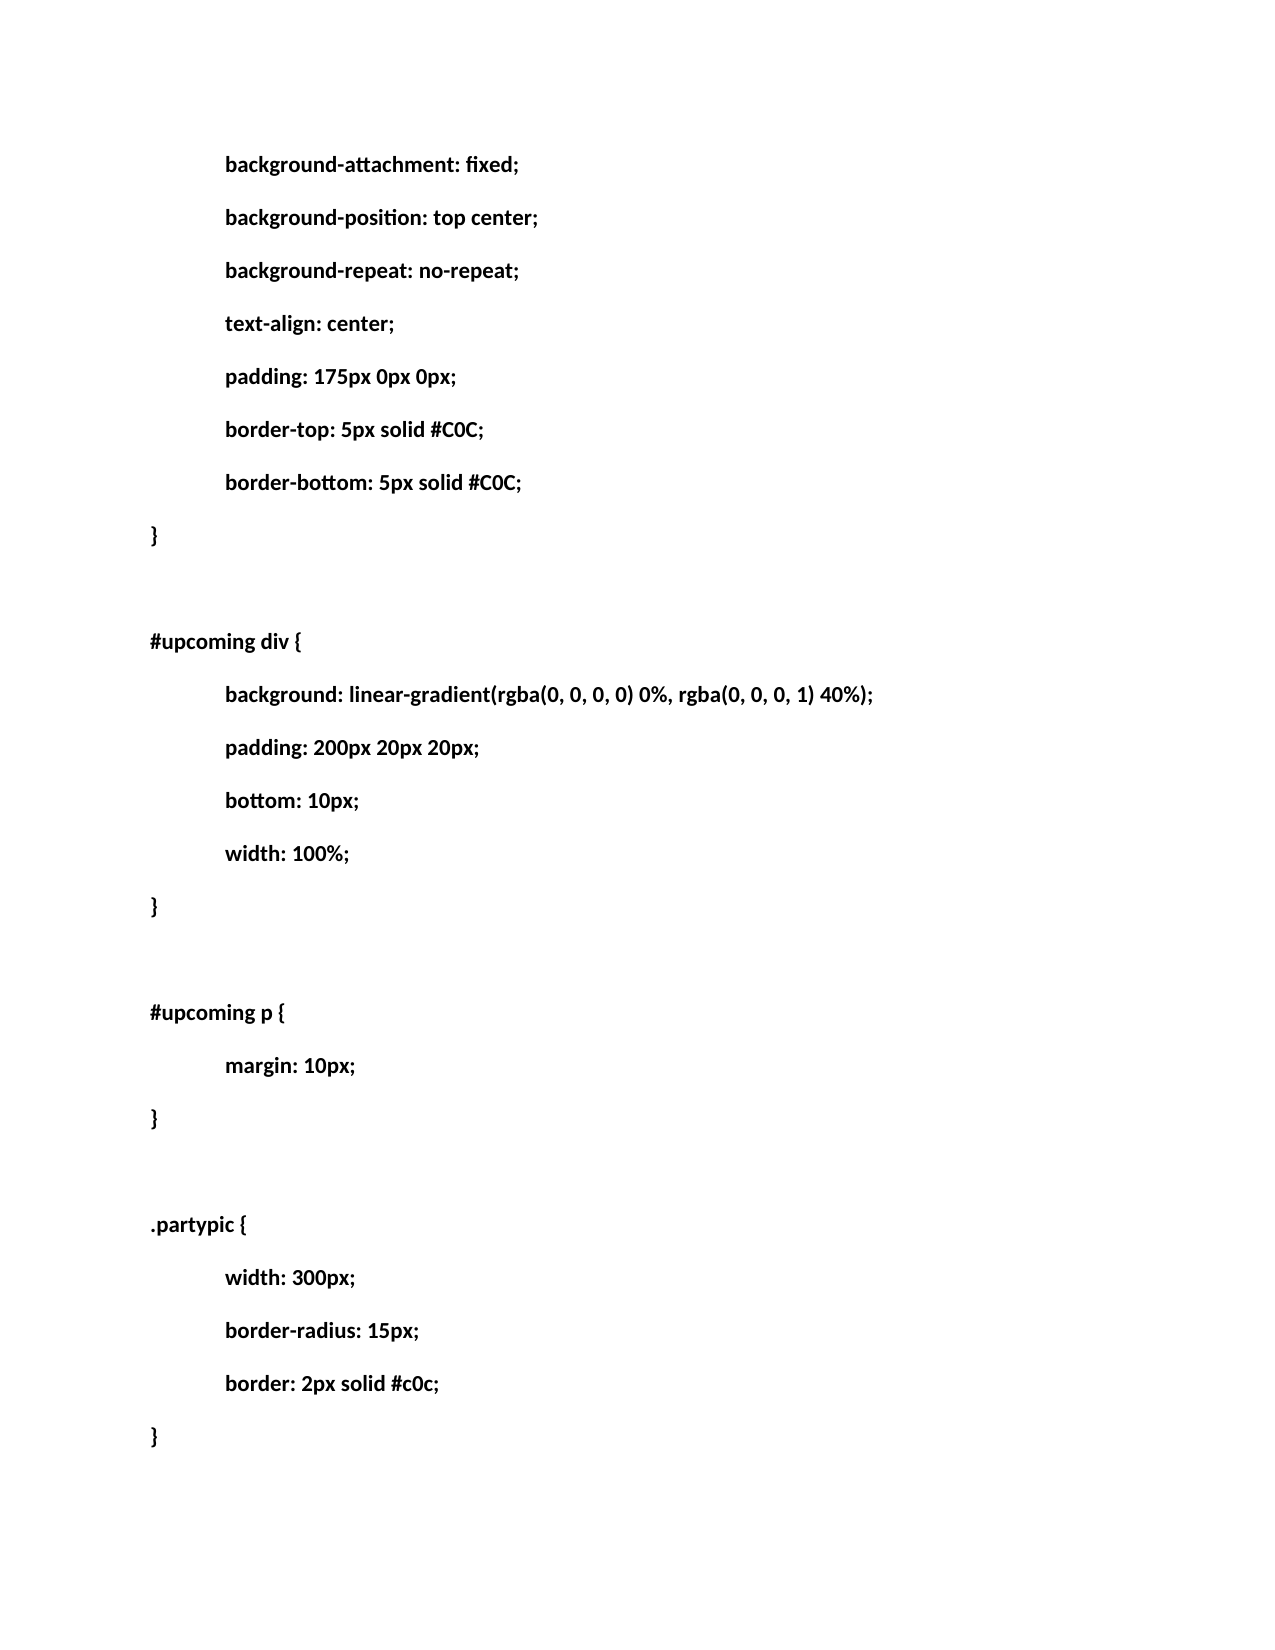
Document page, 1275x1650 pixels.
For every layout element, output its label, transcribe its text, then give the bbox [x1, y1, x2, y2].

text border-radius: 15px; [150, 1316, 1125, 1344]
text bottom: 10px; [150, 786, 1125, 814]
text } [150, 892, 1125, 920]
text padding: 175px 0px 0px; [150, 362, 1125, 390]
text border: 2px solid #c0c; [150, 1369, 1125, 1397]
text width: 100%; [150, 839, 1125, 867]
text background-position: top center; [150, 203, 1125, 231]
text } [150, 1104, 1125, 1132]
text text-align: center; [150, 309, 1125, 337]
text margin: 10px; [150, 1051, 1125, 1079]
text .partypic { [150, 1210, 1125, 1238]
text padding: 200px 20px 20px; [150, 733, 1125, 761]
text width: 300px; [150, 1263, 1125, 1291]
text background-attachment: fixed; [150, 150, 1125, 178]
text } [150, 1422, 1125, 1451]
text #upcoming div { [150, 627, 1125, 655]
text background: linear-gradient(rgba(0, 0, 0, 0) 0%, rgba(0, 0, 0, 1) 40%); [150, 680, 1125, 708]
text border-bottom: 5px solid #C0C; [150, 468, 1125, 496]
text background-repeat: no-repeat; [150, 256, 1125, 284]
text #upcoming p { [150, 998, 1125, 1026]
text border-top: 5px solid #C0C; [150, 415, 1125, 443]
text } [150, 521, 1125, 549]
